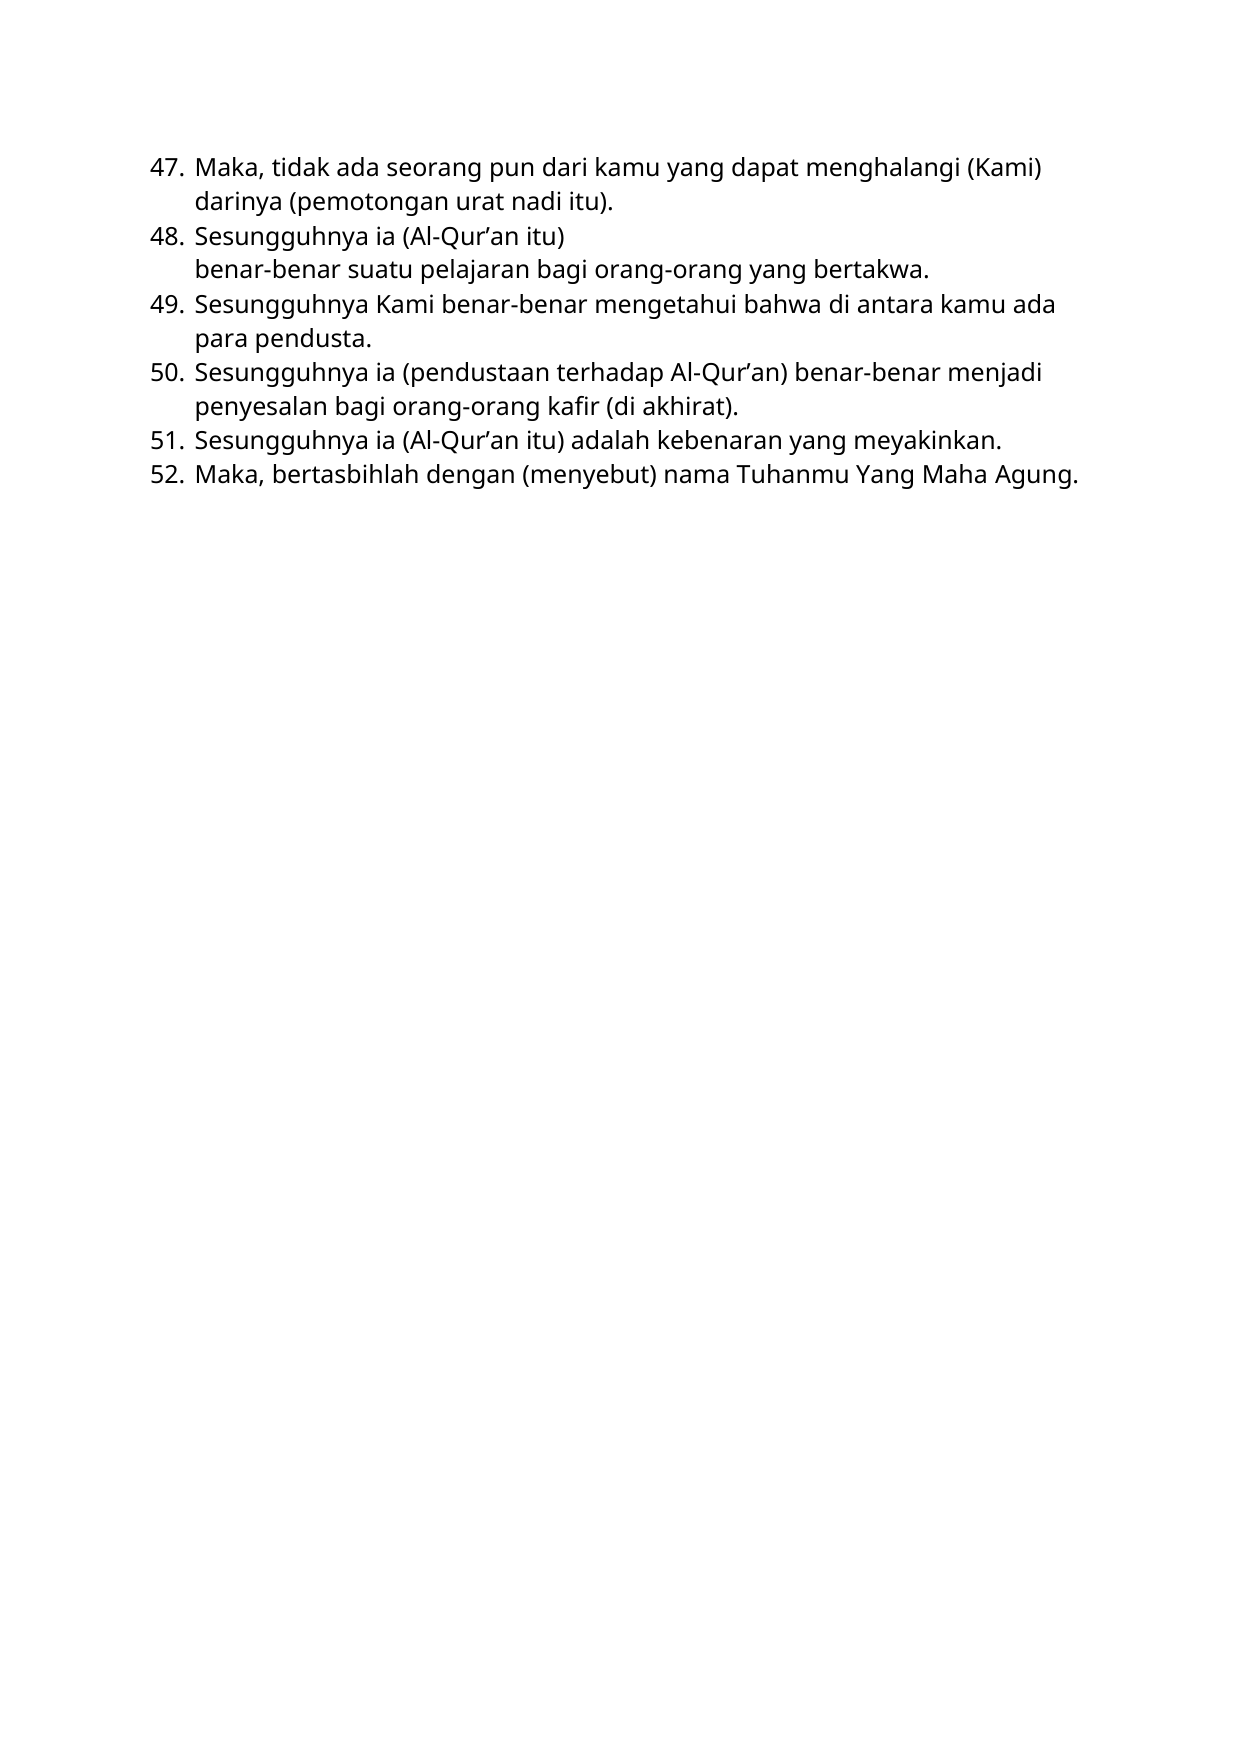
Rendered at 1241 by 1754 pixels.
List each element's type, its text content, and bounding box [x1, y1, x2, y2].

list Maka, bertasbihlah dengan (menyebut) nama Tuhanmu Yang Maha Agung. [150, 457, 1090, 491]
list Sesungguhnya Kami benar-benar mengetahui bahwa di antara kamu ada para pendusta. [150, 286, 1090, 354]
list Sesungguhnya ia (Al-Qur’an itu) adalah kebenaran yang meyakinkan. [150, 422, 1090, 457]
list Maka, tidak ada seorang pun dari kamu yang dapat menghalangi (Kami) darinya (pemotongan urat nadi itu). [150, 150, 1090, 218]
list Sesungguhnya ia (Al-Qur’an itu) benar-benar suatu pelajaran bagi orang-orang yang bertakwa. [150, 218, 1090, 286]
list Sesungguhnya ia (pendustaan terhadap Al-Qur’an) benar-benar menjadi penyesalan bagi orang-orang kafir (di akhirat). [150, 354, 1090, 422]
